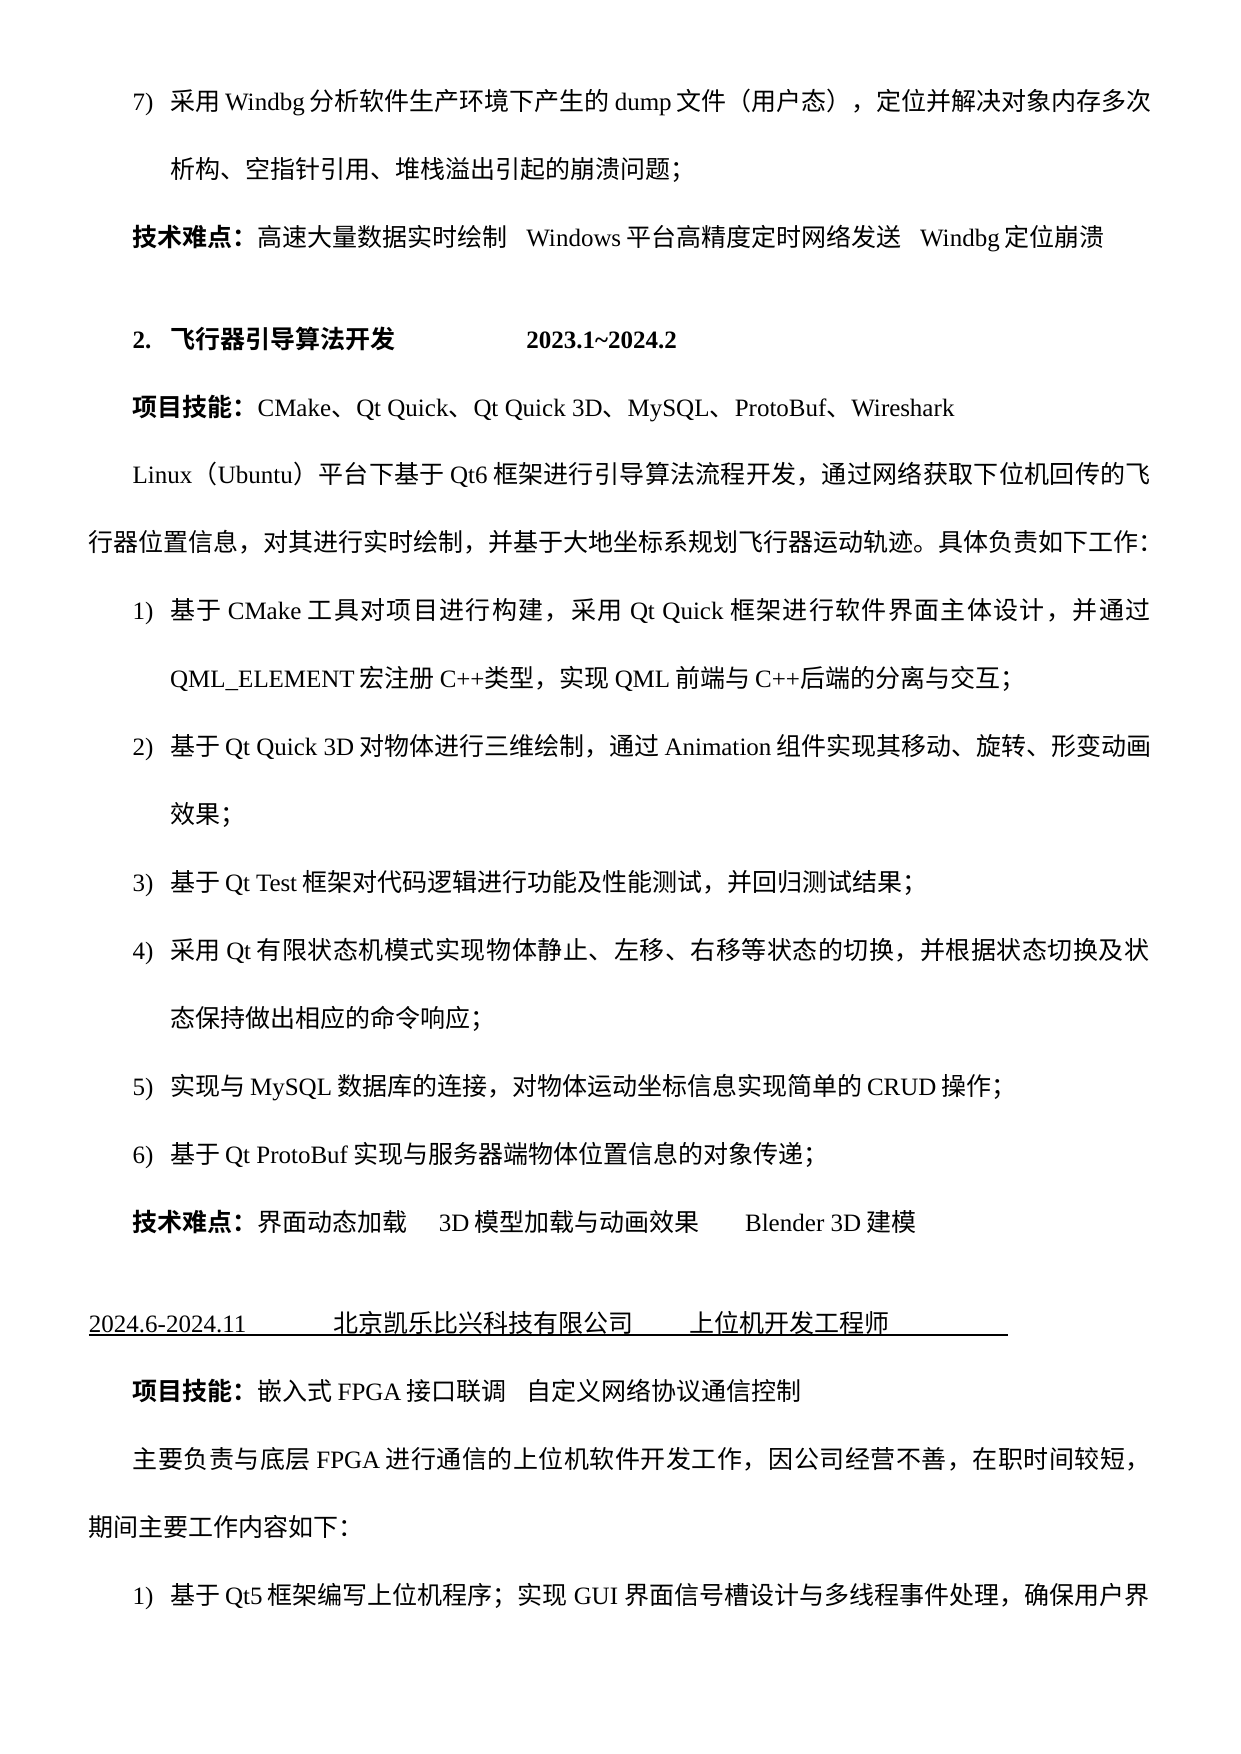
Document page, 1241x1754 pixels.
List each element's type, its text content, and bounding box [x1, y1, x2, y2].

text  项目技能：CMake、Qt Quick、Qt Quick 3D、MySQL、ProtoBuf、Wireshark [89, 371, 1152, 439]
list 实现与MySQL数据库的连接，对物体运动坐标信息实现简单的CRUD操作； [132, 1050, 1152, 1118]
list 基于Qt Test框架对代码逻辑进行功能及性能测试，并回归测试结果； [132, 847, 1152, 914]
text 技术难点：界面动态加载 3D模型加载与动画效果 Blender 3D建模 [89, 1186, 1152, 1254]
text 项目技能：嵌入式FPGA接口联调 自定义网络协议通信控制 [89, 1356, 1152, 1424]
list 飞行器引导算法开发 2023.1~2024.2 [132, 303, 1152, 371]
list 采用Windbg分析软件生产环境下产生的dump文件（用户态），定位并解决对象内存多次析构、空指针引用、堆栈溢出引起的崩溃问题； [132, 66, 1152, 201]
text 2024.6-2024.11 北京凯乐比兴科技有限公司 上位机开发工程师 [89, 1288, 1152, 1356]
list 基于Qt ProtoBuf实现与服务器端物体位置信息的对象传递； [132, 1118, 1152, 1186]
list 采用Qt有限状态机模式实现物体静止、左移、右移等状态的切换，并根据状态切换及状态保持做出相应的命令响应； [132, 914, 1152, 1050]
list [132, 1560, 1152, 1628]
text 主要负责与底层FPGA进行通信的上位机软件开发工作，因公司经营不善，在职时间较短，期间主要工作内容如下： [89, 1424, 1152, 1560]
list 基于Qt Quick 3D对物体进行三维绘制，通过Animation组件实现其移动、旋转、形变动画效果； [132, 711, 1152, 847]
list 基于CMake工具对项目进行构建，采用Qt Quick框架进行软件界面主体设计，并通过QML_ELEMENT宏注册C++类型，实现QML前端与C++后端的分离与交互； [132, 575, 1152, 711]
text Linux（Ubuntu）平台下基于Qt6框架进行引导算法流程开发，通过网络获取下位机回传的飞行器位置信息，对其进行实时绘制，并基于大地坐标系规划飞行器运动轨迹。具体负责如下工作： [89, 439, 1152, 575]
text 技术难点：高速大量数据实时绘制 Windows平台高精度定时网络发送 Windbg定位崩溃 [132, 201, 1152, 269]
